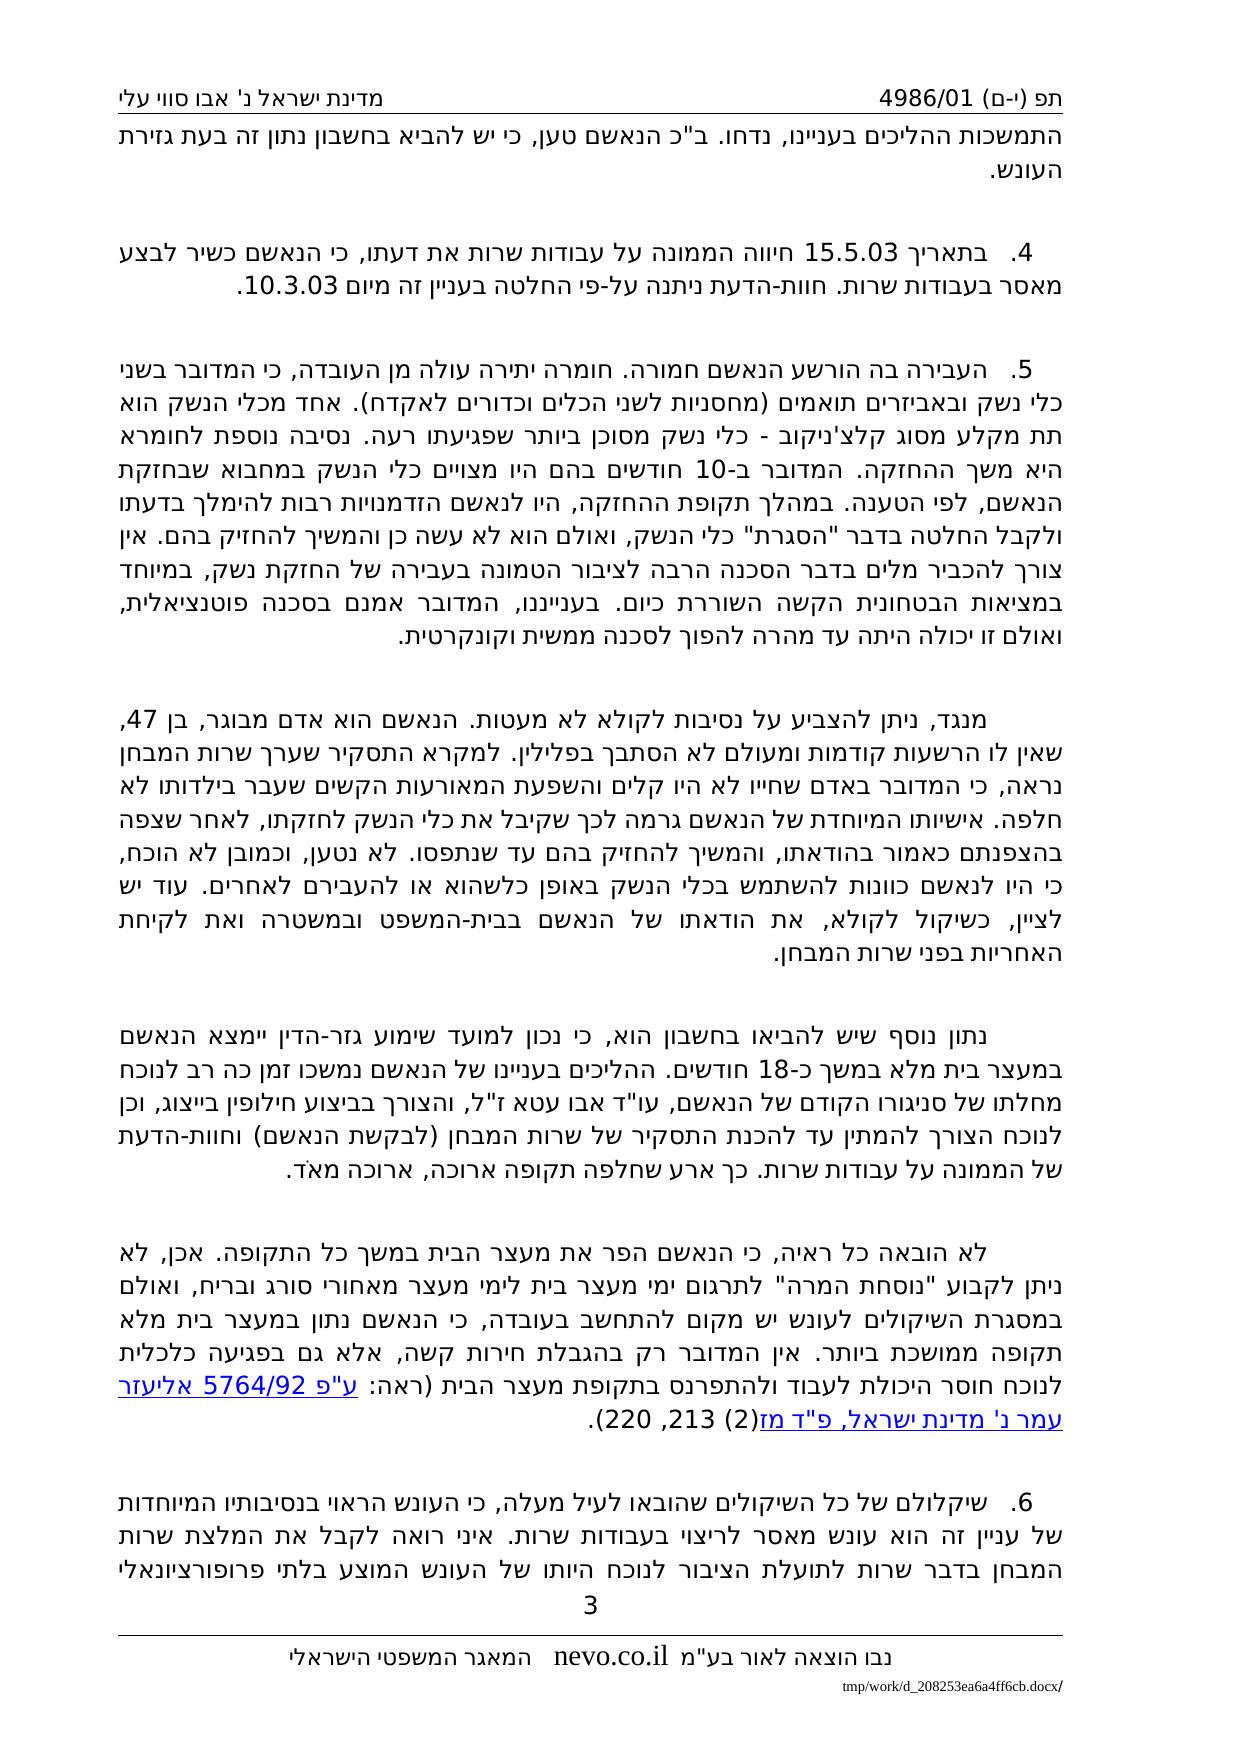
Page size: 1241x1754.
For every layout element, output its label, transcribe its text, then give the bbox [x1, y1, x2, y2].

text לא הובאה כל ראיה, כי הנאשם הפר את מעצר הבית במשך כל התקופה. אכן, לא ניתן לקבוע "נוסחת המרה" לתרגום ימי מעצר בית לימי מעצר מאחורי סורג ובריח, ואולם במסגרת השיקולים לעונש יש מקום להתחשב בעובדה, כי הנאשם נתון במעצר בית מלא תקופה ממושכת ביותר. אין המדובר רק בהגבלת חירות קשה, אלא גם בפגיעה כלכלית לנוכח חוסר היכולת לעבוד ולהתפרנס בתקופת מעצר הבית (ראה: ע"פ 5764/92 אליעזר עמר נ' מדינת ישראל, פ"ד מז(2) 213, 220).ו [118, 1235, 1063, 1435]
text נתון נוסף שיש להביאו בחשבון הוא, כי נכון למועד שימוע גזר-הדין יימצא הנאשם במעצר בית מלא במשך כ-18 חודשים. ההליכים בעניינו של הנאשם נמשכו זמן כה רב לנוכח מחלתו של סניגורו הקודם של הנאשם, עו"ד אבו עטא ז"ל, והצורך בביצוע חילופין בייצוג, וכן לנוכח הצורך להמתין עד להכנת התסקיר של שרות המבחן (לבקשת הנאשם) וחוות-הדעת של הממונה על עבודות שרות. כך ארע שחלפה תקופה ארוכה, ארוכה מאֹד.ב [118, 1018, 1063, 1185]
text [118, 1485, 1063, 1585]
text מנגד, ניתן להצביע על נסיבות לקולא לא מעטות. הנאשם הוא אדם מבוגר, בן 47, שאין לו הרשעות קודמות ומעולם לא הסתבך בפלילין. למקרא התסקיר שערך שרות המבחן נראה, כי המדובר באדם שחייו לא היו קלים והשפעת המאורעות הקשים שעבר בילדותו לא חלפה. אישיותו המיוחדת של הנאשם גרמה לכך שקיבל את כלי הנשק לחזקתו, לאחר שצפה בהצפנתם כאמור בהודאתו, והמשיך להחזיק בהם עד שנתפסו. לא נטען, וכמובן לא הוכח, כי היו לנאשם כוונות להשתמש בכלי הנשק באופן כלשהוא או להעבירם לאחרים. עוד יש לציין, כשיקול לקולא, את הודאתו של הנאשם בבית-המשפט ובמשטרה ואת לקיחת האחריות בפני שרות המבחן.נ [118, 701, 1063, 968]
text 5. העבירה בה הורשע הנאשם חמורה. חומרה יתירה עולה מן העובדה, כי המדובר בשני כלי נשק ובאביזרים תואמים (מחסניות לשני הכלים וכדורים לאקדח). אחד מכלי הנשק הוא תת מקלע מסוג קלצ'ניקוב - כלי נשק מסוכן ביותר שפגיעתו רעה. נסיבה נוספת לחומרא היא משך ההחזקה. המדובר ב-10 חודשים בהם היו מצויים כלי הנשק במחבוא שבחזקת הנאשם, לפי הטענה. במהלך תקופת ההחזקה, היו לנאשם הזדמנויות רבות להימלך בדעתו ולקבל החלטה בדבר "הסגרת" כלי הנשק, ואולם הוא לא עשה כן והמשיך להחזיק בהם. אין צורך להכביר מלים בדבר הסכנה הרבה לציבור הטמונה בעבירה של החזקת נשק, במיוחד במציאות הבטחונית הקשה השוררת כיום. בענייננו, המדובר אמנם בסכנה פוטנציאלית, ואולם זו יכולה היתה עד מהרה להפוך לסכנה ממשית וקונקרטית.ו [118, 351, 1063, 651]
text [118, 118, 1063, 185]
text 4. בתאריך 15.5.03 חיווה הממונה על עבודות שרות את דעתו, כי הנאשם כשיר לבצע מאסר בעבודות שרות. חוות-הדעת ניתנה על-פי החלטה בעניין זה מיום 10.3.03.ב [118, 235, 1063, 301]
